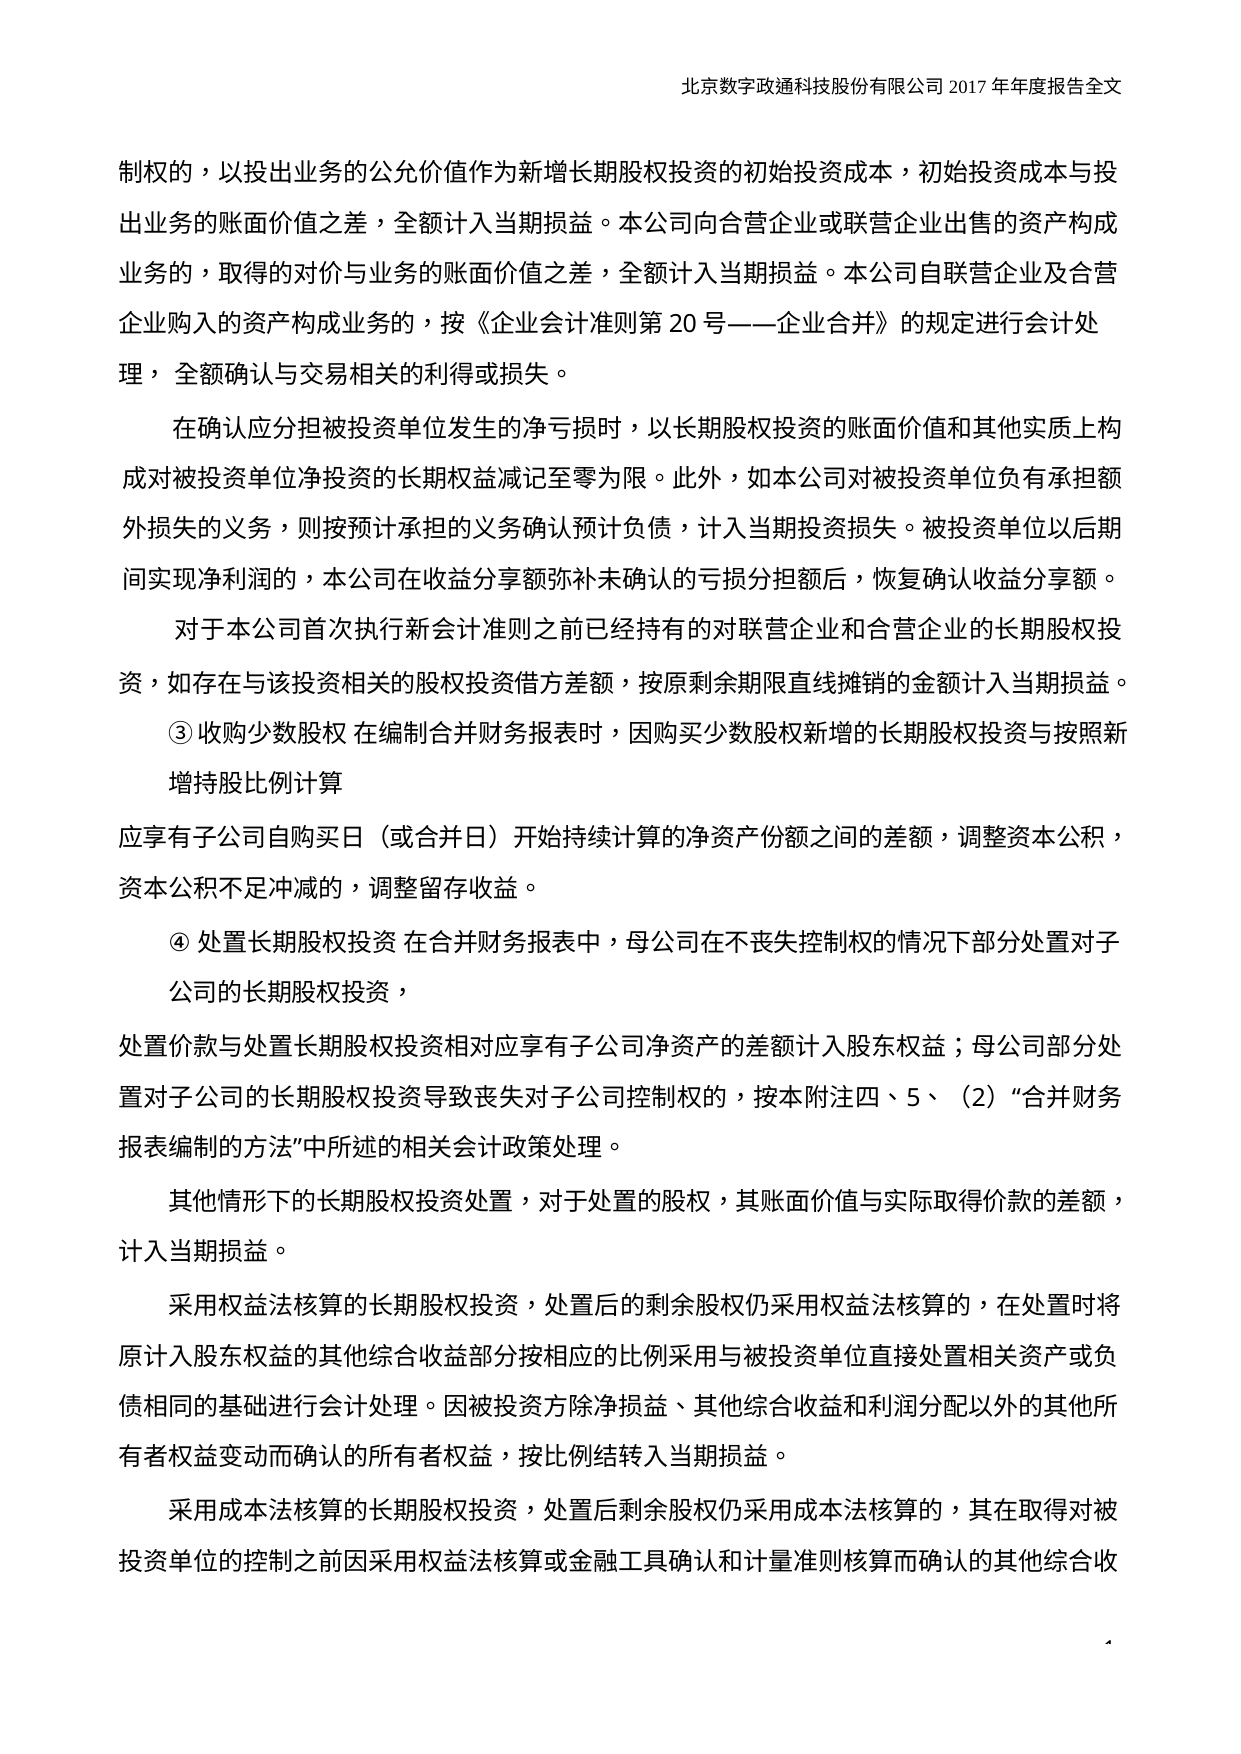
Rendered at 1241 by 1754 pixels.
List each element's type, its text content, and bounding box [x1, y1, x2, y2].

text 处置价款与处置长期股权投资相对应享有子公司净资产的差额计入股东权益；母公司部分处 置对子公司的长期股权投资导致丧失对子公司控制权的，按本附注四、5、（2）“合并财务 报表编制的方法”中所述的相关会计政策处理。 [118, 1029, 1122, 1163]
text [118, 1493, 1122, 1577]
text 采用权益法核算的长期股权投资，处置后的剩余股权仍采用权益法核算的，在处置时将 原计入股东权益的其他综合收益部分按相应的比例采用与被投资单位直接处置相关资产或负 债相同的基础进行会计处理。因被投资方除净损益、其他综合收益和利润分配以外的其他所 有者权益变动而确认的所有者权益，按比例结转入当期损益。 [118, 1288, 1122, 1473]
text ③ 收购少数股权 在编制合并财务报表时，因购买少数股权新增的长期股权投资与按照新增持股比例计算 [168, 716, 1136, 800]
text 资，如存在与该投资相关的股权投资借方差额，按原剩余期限直线摊销的金额计入当期损益。 [118, 666, 1146, 700]
text 应享有子公司自购买日（或合并日）开始持续计算的净资产份额之间的差额，调整资本公积， 资本公积不足冲减的，调整留存收益。 [118, 820, 1136, 904]
text ④ 处置长期股权投资 在合并财务报表中，母公司在不丧失控制权的情况下部分处置对子公司的长期股权投资， [168, 924, 1136, 1009]
text 其他情形下的长期股权投资处置，对于处置的股权，其账面价值与实际取得价款的差额， 计入当期损益。 [118, 1183, 1136, 1268]
text 制权的，以投出业务的公允价值作为新增长期股权投资的初始投资成本，初始投资成本与投 出业务的账面价值之差，全额计入当期损益。本公司向合营企业或联营企业出售的资产构成 业务的，取得的对价与业务的账面价值之差，全额计入当期损益。本公司自联营企业及合营 企业购入的资产构成业务的，按《企业会计准则第20号——企业合并》的规定进行会计处理， 全额确认与交易相关的利得或损失。 [118, 155, 1136, 390]
text 在确认应分担被投资单位发生的净亏损时，以长期股权投资的账面价值和其他实质上构 成对被投资单位净投资的长期权益减记至零为限。此外，如本公司对被投资单位负有承担额 外损失的义务，则按预计承担的义务确认预计负债，计入当期投资损失。被投资单位以后期 间实现净利润的，本公司在收益分享额弥补未确认的亏损分担额后，恢复确认收益分享额。 对于本公司首次执行新会计准则之前已经持有的对联营企业和合营企业的长期股权投 [118, 410, 1122, 646]
